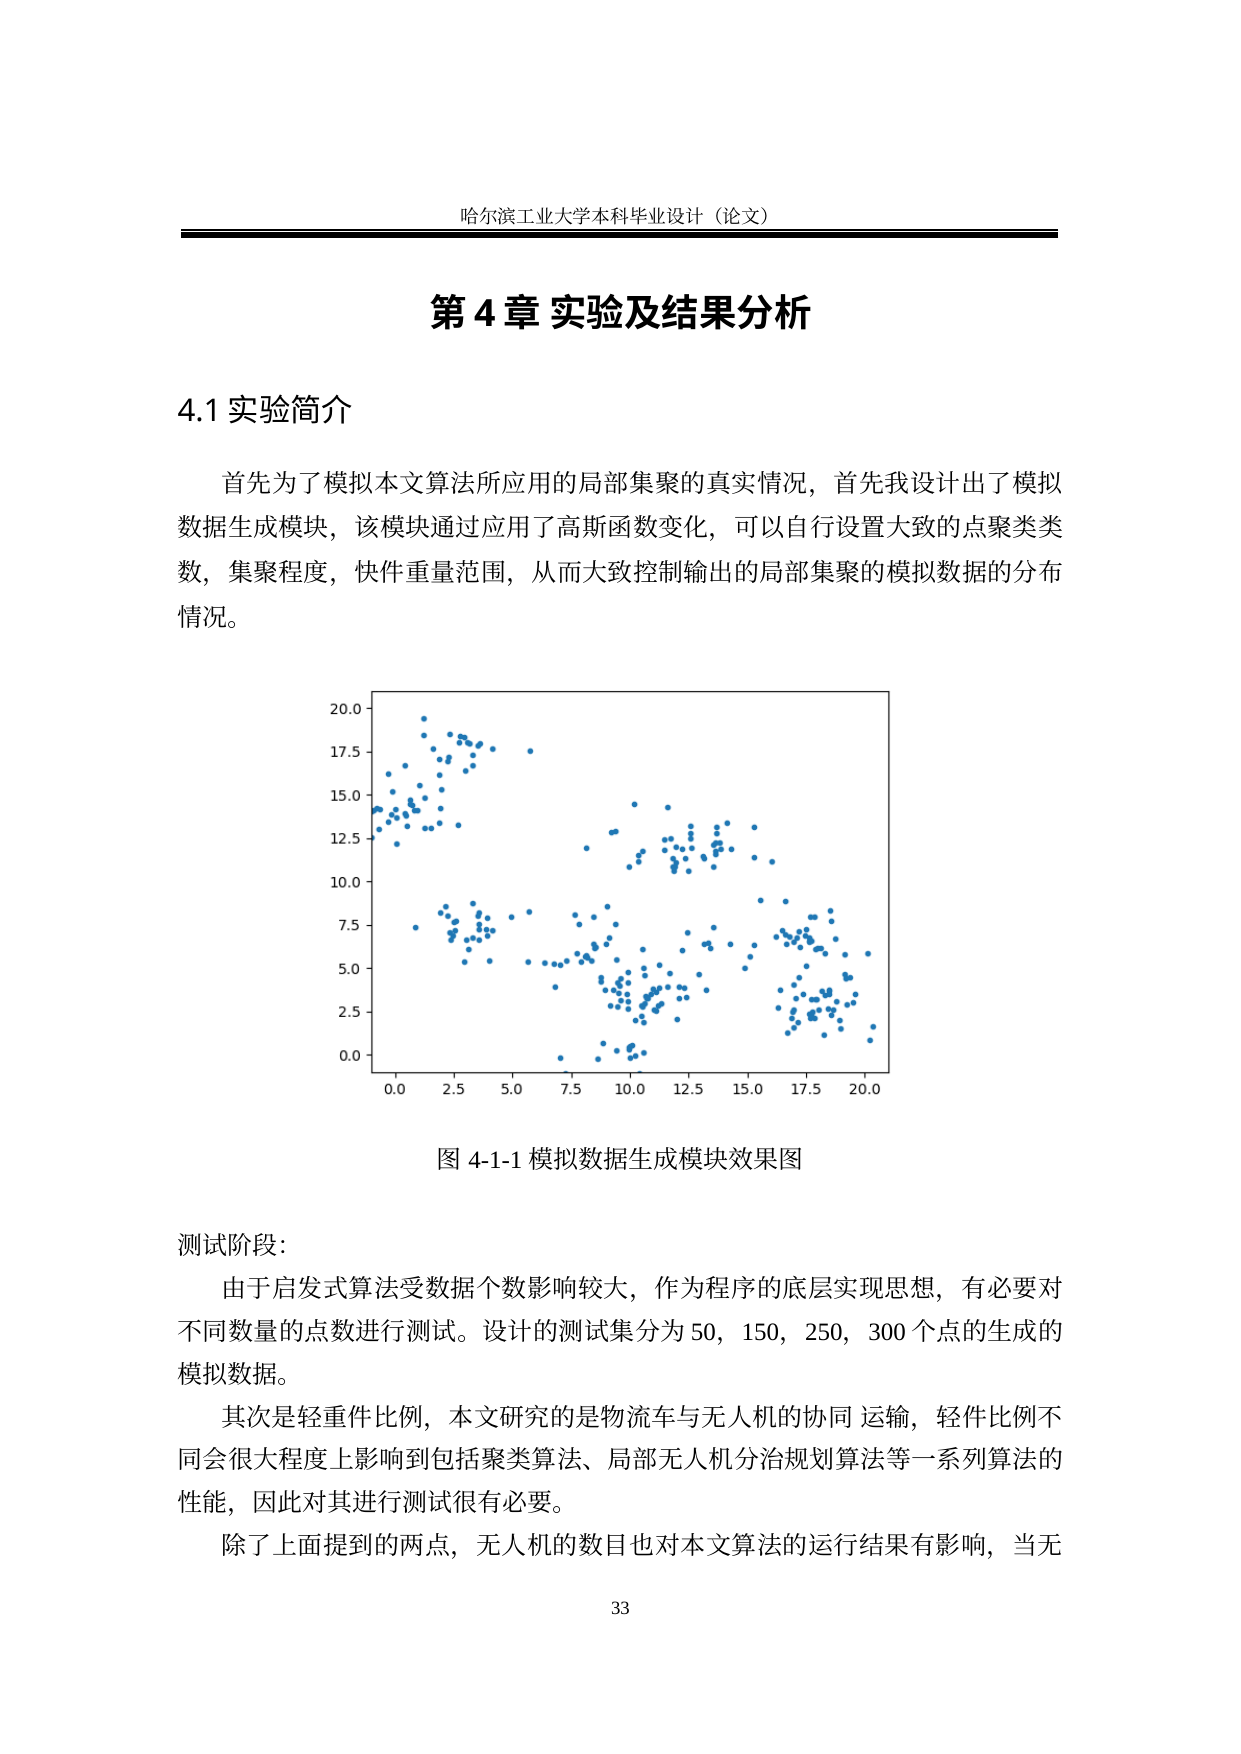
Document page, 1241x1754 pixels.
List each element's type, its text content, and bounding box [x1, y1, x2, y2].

text 测试阶段： [177, 1222, 1063, 1265]
text 由于启发式算法受数据个数影响较大，作为程序的底层实现思想，有必要对不同数量的点数进行测试。设计的测试集分为50，150，250，300个点的生成的模拟数据。 [177, 1265, 1063, 1394]
subtitle 首先为了模拟本文算法所应用的局部集聚的真实情况，首先我设计出了模拟数据生成模块，该模块通过应用了高斯函数变化，可以自行设置大致的点聚类类数，集聚程度，快件重量范围，从而大致控制输出的局部集聚的模拟数据的分布情况。 [177, 463, 1063, 634]
text 除了上面提到的两点，无人机的数目也对本文算法的运行结果有影响，当无人机数量增加时算法性能会得到提升。 [177, 1523, 1063, 1566]
text 其次是轻重件比例，本文研究的是物流车与无人机的协同 运输，轻件比例不同会很大程度上影响到包括聚类算法、局部无人机分治规划算法等一系列算法的性能，因此对其进行测试很有必要。 [177, 1394, 1063, 1523]
text 第4章 实验及结果分析 [177, 283, 1063, 337]
picture [312, 664, 928, 1113]
text 图 4-1-1 模拟数据生成模块效果图 [177, 1136, 1063, 1179]
subtitle 4.1实验简介 [177, 385, 1063, 430]
